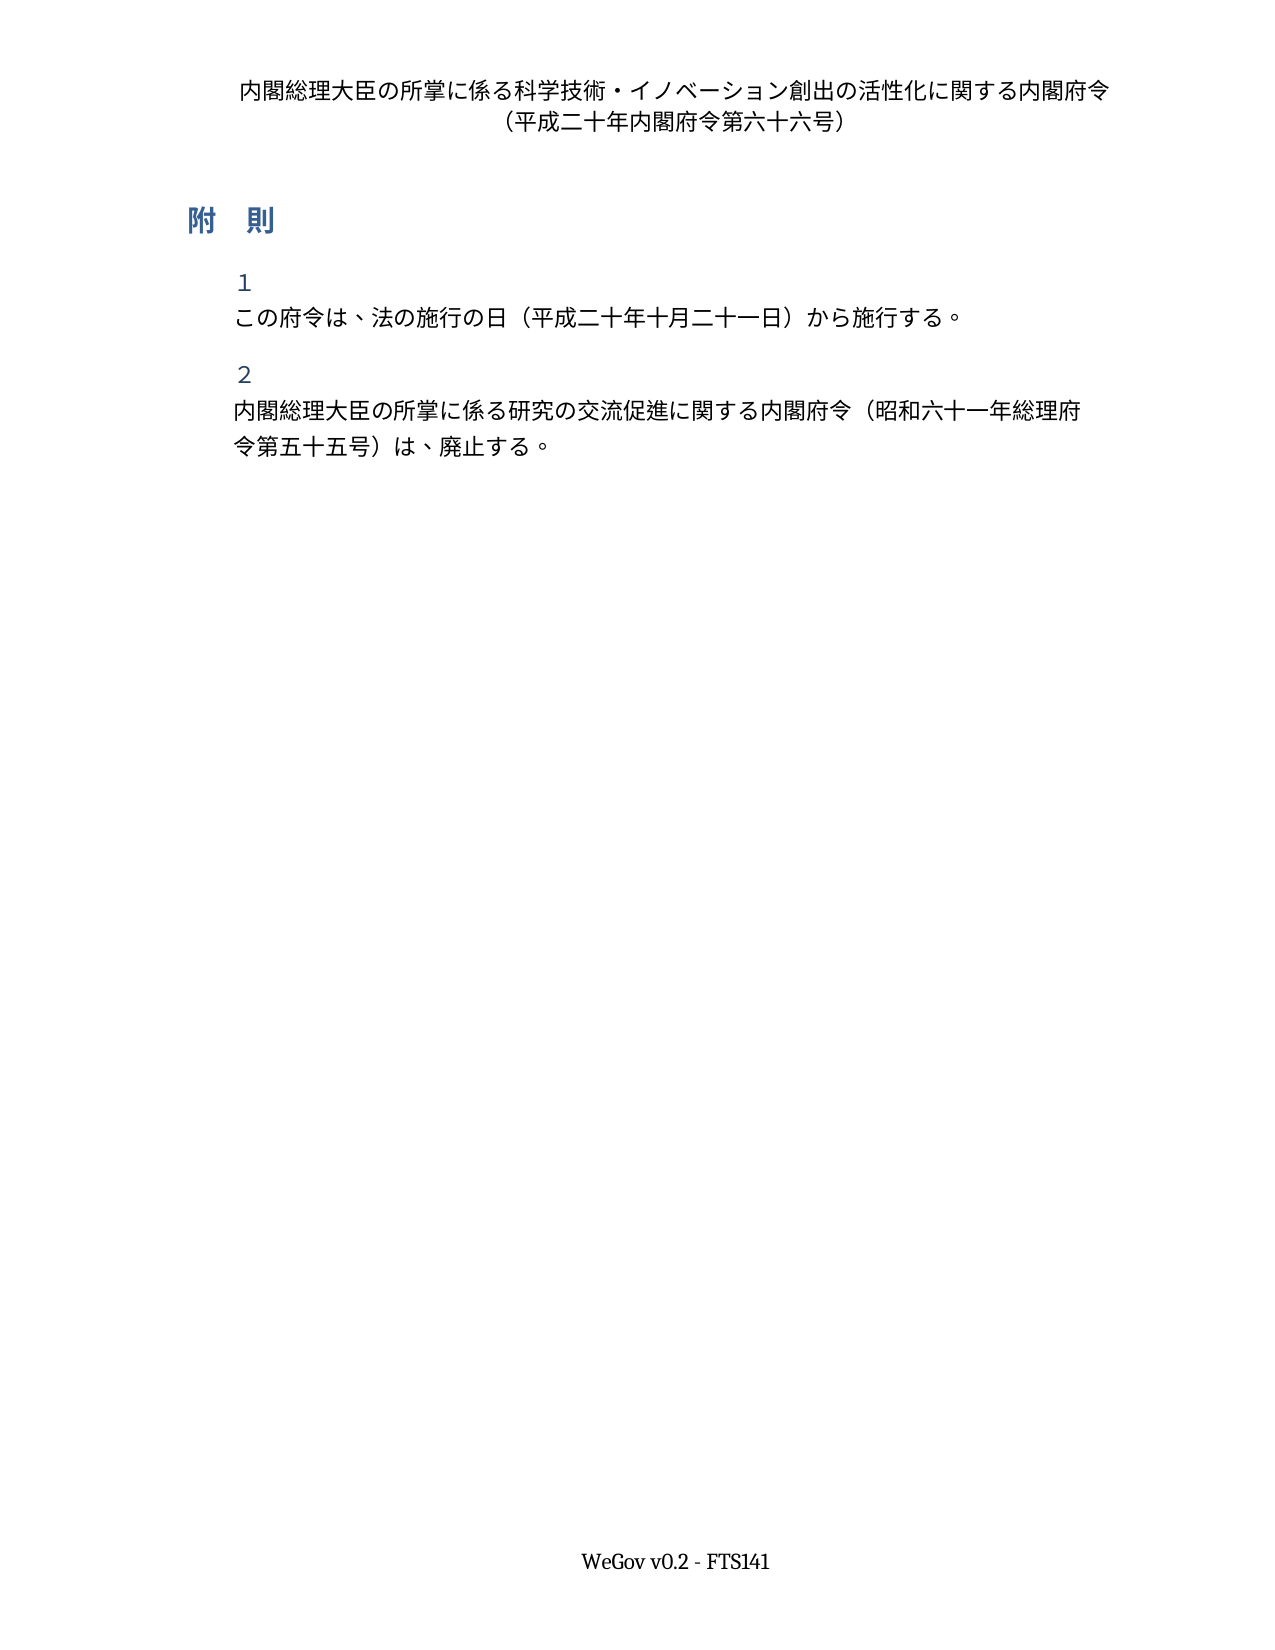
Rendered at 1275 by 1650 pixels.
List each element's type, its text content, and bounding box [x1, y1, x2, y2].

subtitle ２ [233, 359, 1087, 390]
subtitle １ [233, 266, 1087, 298]
subtitle 附 則 [187, 200, 1087, 240]
text 内閣総理大臣の所掌に係る研究の交流促進に関する内閣府令（昭和六十一年総理府令第五十五号）は、廃止する。 [233, 395, 1087, 462]
text この府令は、法の施行の日（平成二十年十月二十一日）から施行する。 [233, 302, 1087, 334]
